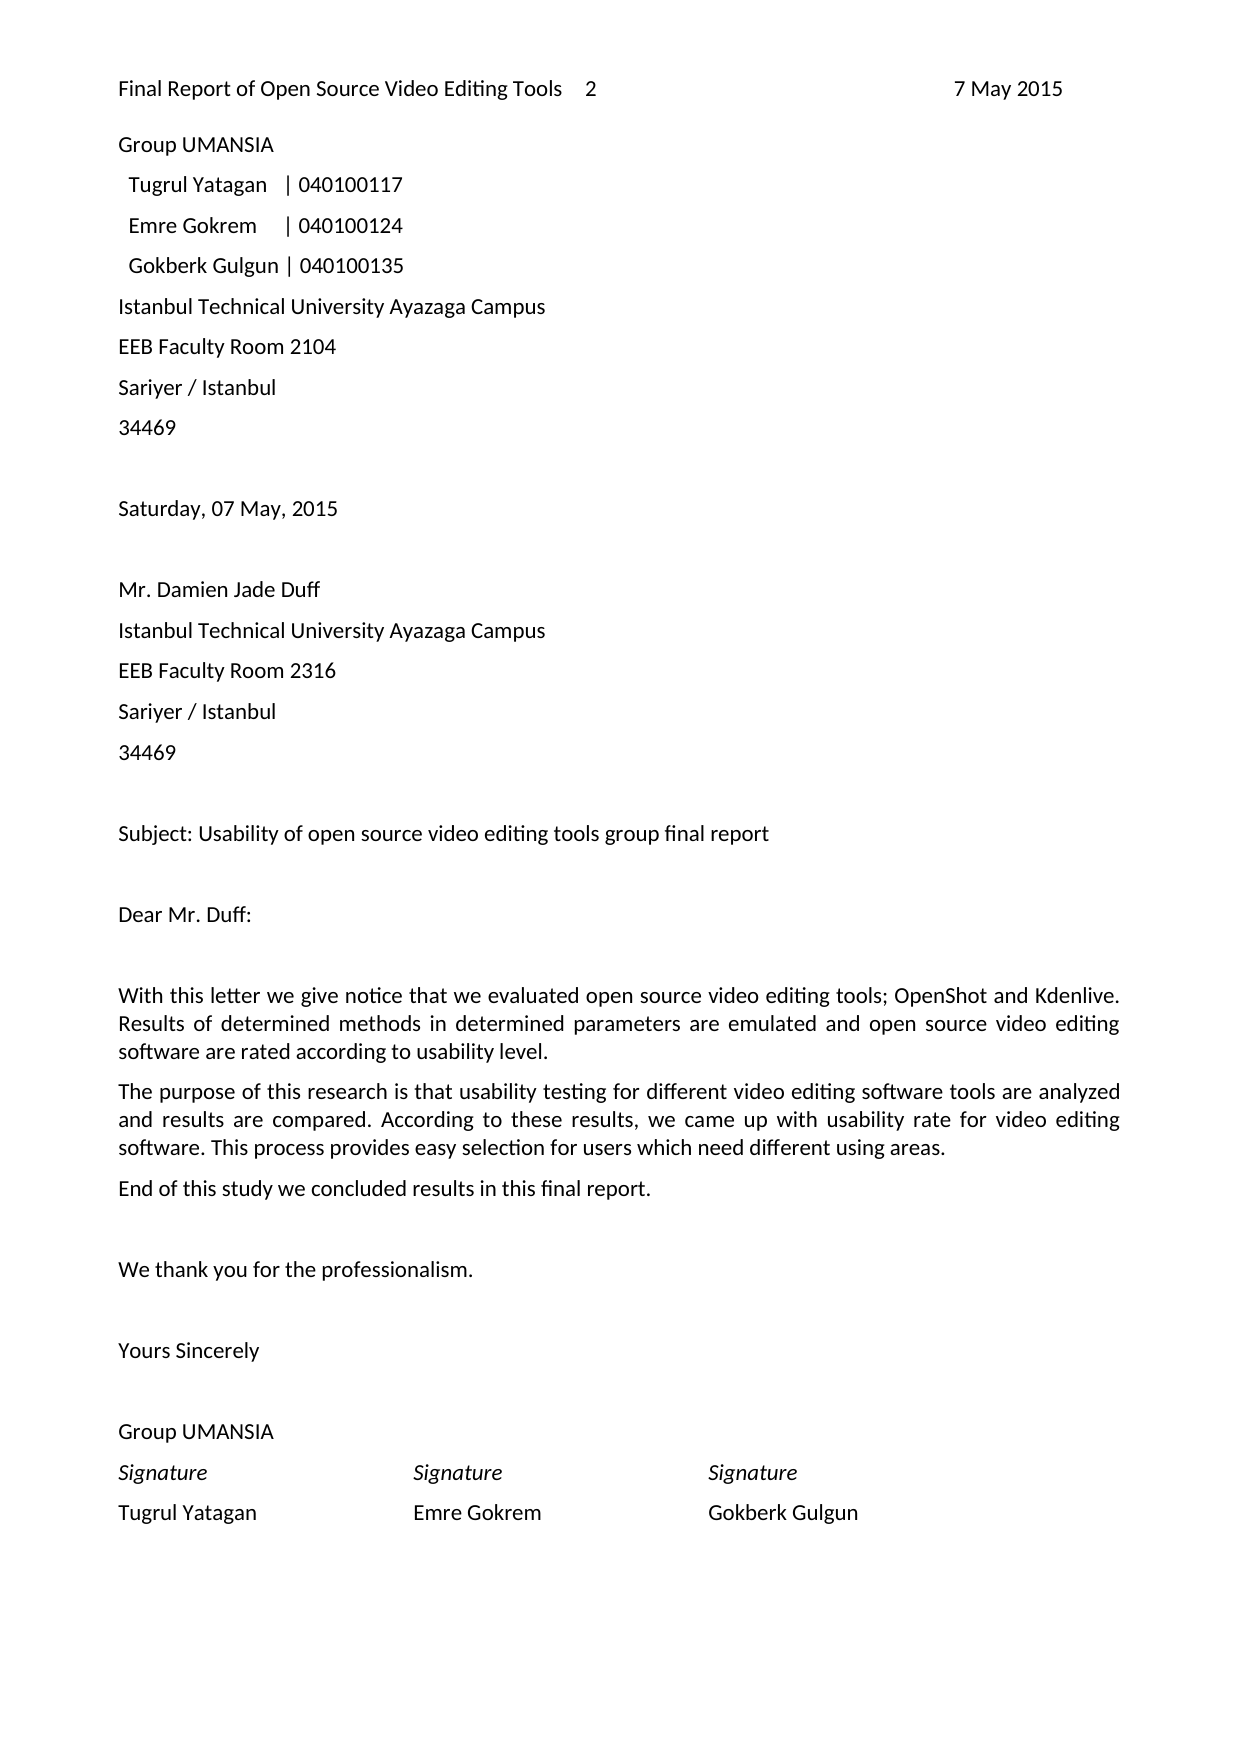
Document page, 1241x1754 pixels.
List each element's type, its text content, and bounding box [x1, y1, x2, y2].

text 34469 [118, 738, 1122, 766]
text 34469 [118, 413, 1122, 442]
text We thank you for the professionalism. [118, 1255, 1122, 1283]
text Signature Signature Signature [118, 1458, 1122, 1486]
text Subject: Usability of open source video editing tools group final report [118, 819, 1122, 847]
text Group UMANSIA [118, 1417, 1122, 1445]
text End of this study we concluded results in this final report. [118, 1174, 1122, 1202]
text Dear Mr. Duff: [118, 900, 1122, 928]
text Tugrul Yatagan | 040100117 [118, 170, 1122, 198]
text Group UMANSIA [118, 130, 1122, 158]
text EEB Faculty Room 2104 [118, 332, 1122, 361]
text Tugrul Yatagan Emre Gokrem Gokberk Gulgun [118, 1498, 1122, 1526]
text Mr. Damien Jade Duff [118, 576, 1122, 604]
text Saturday, 07 May, 2015 [118, 494, 1122, 523]
text Emre Gokrem | 040100124 [118, 211, 1122, 239]
text Istanbul Technical University Ayazaga Campus [118, 616, 1122, 644]
text Yours Sincerely [118, 1336, 1122, 1364]
text Gokberk Gulgun | 040100135 [118, 251, 1122, 279]
text EEB Faculty Room 2316 [118, 657, 1122, 685]
text With this letter we give notice that we evaluated open source video editing tools; OpenShot and Kdenlive. Results of determined methods in determined parameters are emulated and open source video editing software are rated according to usability level. [118, 981, 1122, 1065]
text The purpose of this research is that usability testing for different video editing software tools are analyzed and results are compared. According to these results, we came up with usability rate for video editing software. This process provides easy selection for users which need different using areas. [118, 1077, 1122, 1161]
text Sariyer / Istanbul [118, 373, 1122, 401]
text Istanbul Technical University Ayazaga Campus [118, 292, 1122, 320]
text Sariyer / Istanbul [118, 697, 1122, 725]
